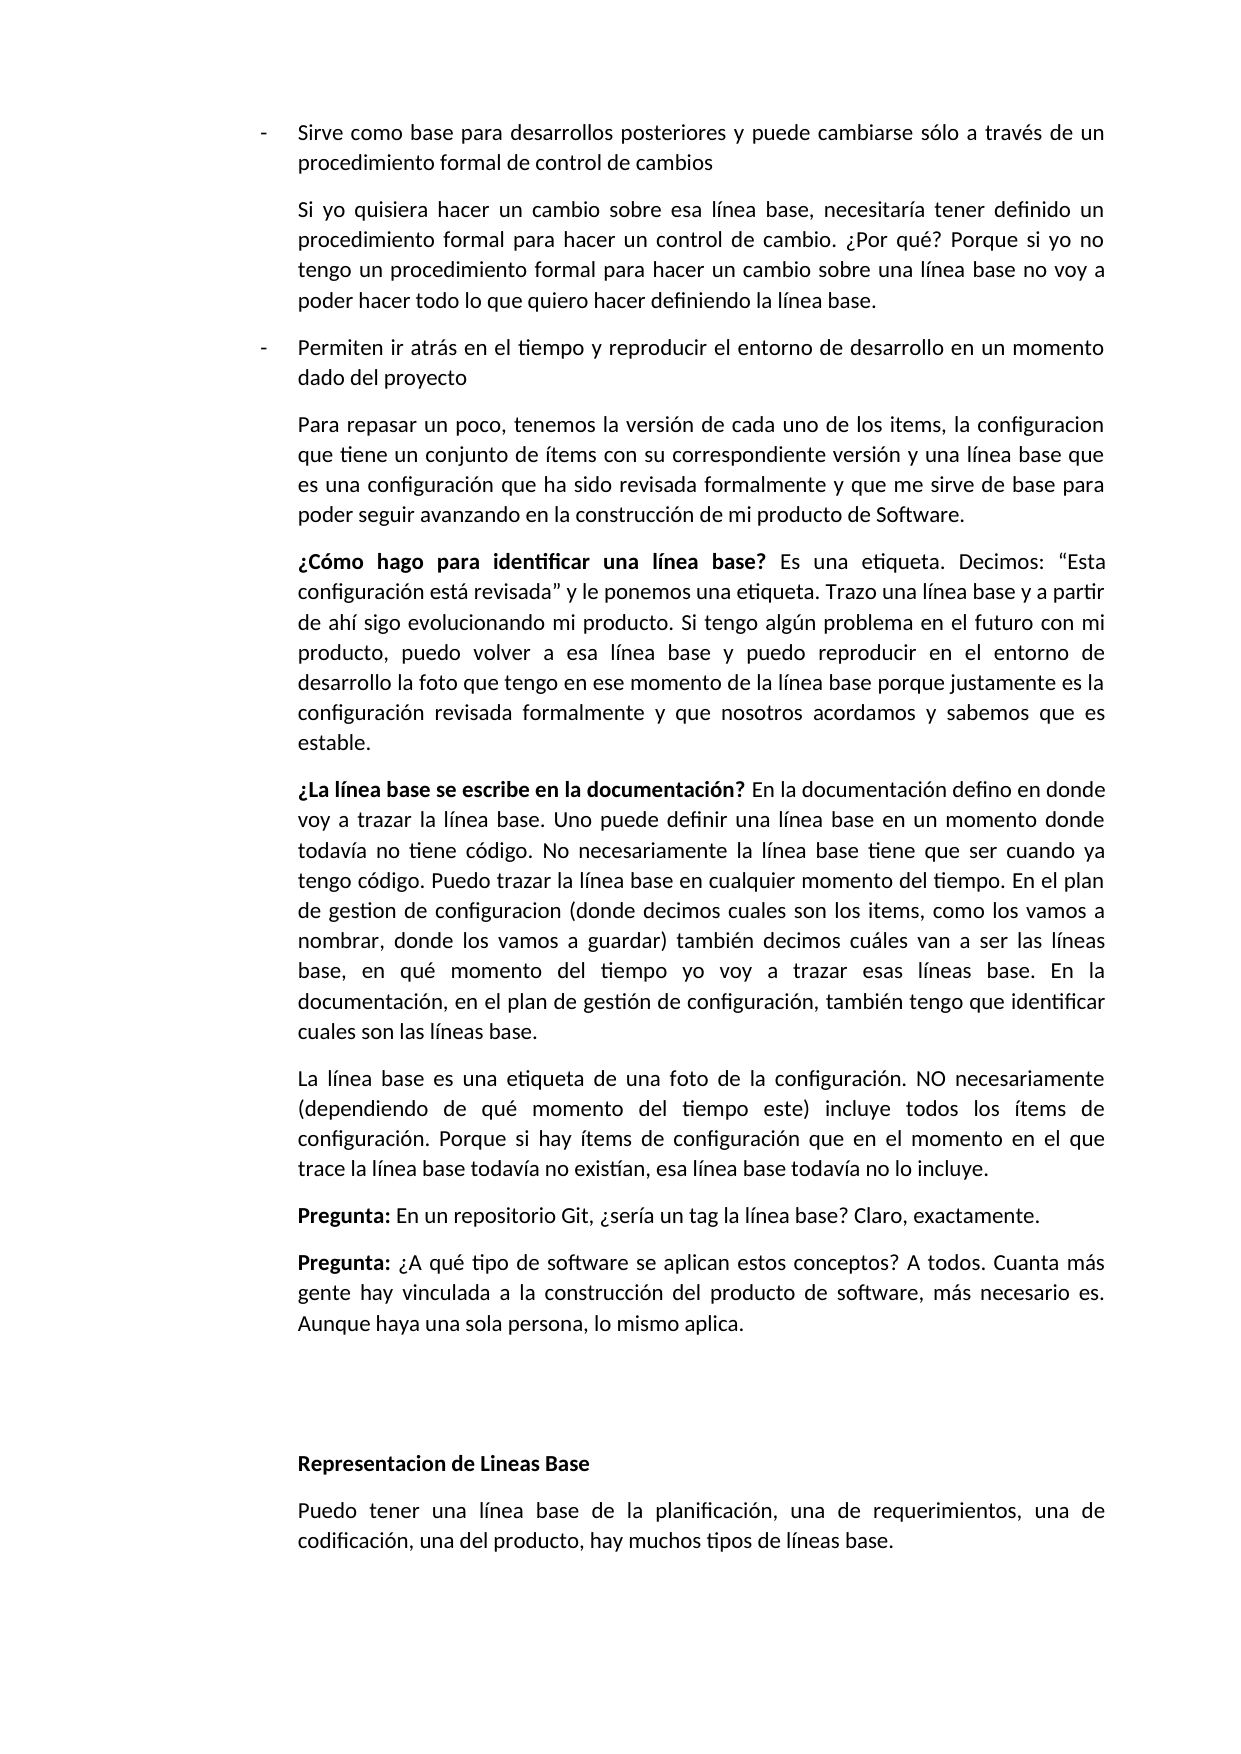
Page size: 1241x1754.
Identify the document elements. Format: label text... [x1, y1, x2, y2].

text ¿Cómo hago para identificar una línea base? Es una etiqueta. Decimos: “Esta configuración está revisada” y le ponemos una etiqueta. Trazo una línea base y a partir de ahí sigo evolucionando mi producto. Si tengo algún problema en el futuro con mi producto, puedo volver a esa línea base y puedo reproducir en el entorno de desarrollo la foto que tengo en ese momento de la línea base porque justamente es la configuración revisada formalmente y que nosotros acordamos y sabemos que es estable. [298, 547, 1106, 756]
text Puedo tener una línea base de la planificación, una de requerimientos, una de codificación, una del producto, hay muchos tipos de líneas base. [298, 1496, 1106, 1554]
text Si yo quisiera hacer un cambio sobre esa línea base, necesitaría tener definido un procedimiento formal para hacer un control de cambio. ¿Por qué? Porque si yo no tengo un procedimiento formal para hacer un cambio sobre una línea base no voy a poder hacer todo lo que quiero hacer definiendo la línea base. [298, 195, 1106, 314]
text ¿La línea base se escribe en la documentación? En la documentación defino en donde voy a trazar la línea base. Uno puede definir una línea base en un momento donde todavía no tiene código. No necesariamente la línea base tiene que ser cuando ya tengo código. Puedo trazar la línea base en cualquier momento del tiempo. En el plan de gestion de configuracion (donde decimos cuales son los items, como los vamos a nombrar, donde los vamos a guardar) también decimos cuáles van a ser las líneas base, en qué momento del tiempo yo voy a trazar esas líneas base. En la documentación, en el plan de gestión de configuración, también tengo que identificar cuales son las líneas base. [298, 775, 1106, 1045]
text Representacion de Lineas Base [298, 1449, 1106, 1477]
list Sirve como base para desarrollos posteriores y puede cambiarse sólo a través de un procedimiento formal de control de cambios [260, 118, 1106, 176]
text Pregunta: ¿A qué tipo de software se aplican estos conceptos? A todos. Cuanta más gente hay vinculada a la construcción del producto de software, más necesario es. Aunque haya una sola persona, lo mismo aplica. [298, 1248, 1106, 1337]
text Para repasar un poco, tenemos la versión de cada uno de los items, la configuracion que tiene un conjunto de ítems con su correspondiente versión y una línea base que es una configuración que ha sido revisada formalmente y que me sirve de base para poder seguir avanzando en la construcción de mi producto de Software. [298, 410, 1106, 528]
text La línea base es una etiqueta de una foto de la configuración. NO necesariamente (dependiendo de qué momento del tiempo este) incluye todos los ítems de configuración. Porque si hay ítems de configuración que en el momento en el que trace la línea base todavía no existían, esa línea base todavía no lo incluye. [298, 1064, 1106, 1182]
text Pregunta: En un repositorio Git, ¿sería un tag la línea base? Claro, exactamente. [298, 1201, 1106, 1229]
list Permiten ir atrás en el tiempo y reproducir el entorno de desarrollo en un momento dado del proyecto [260, 333, 1106, 391]
